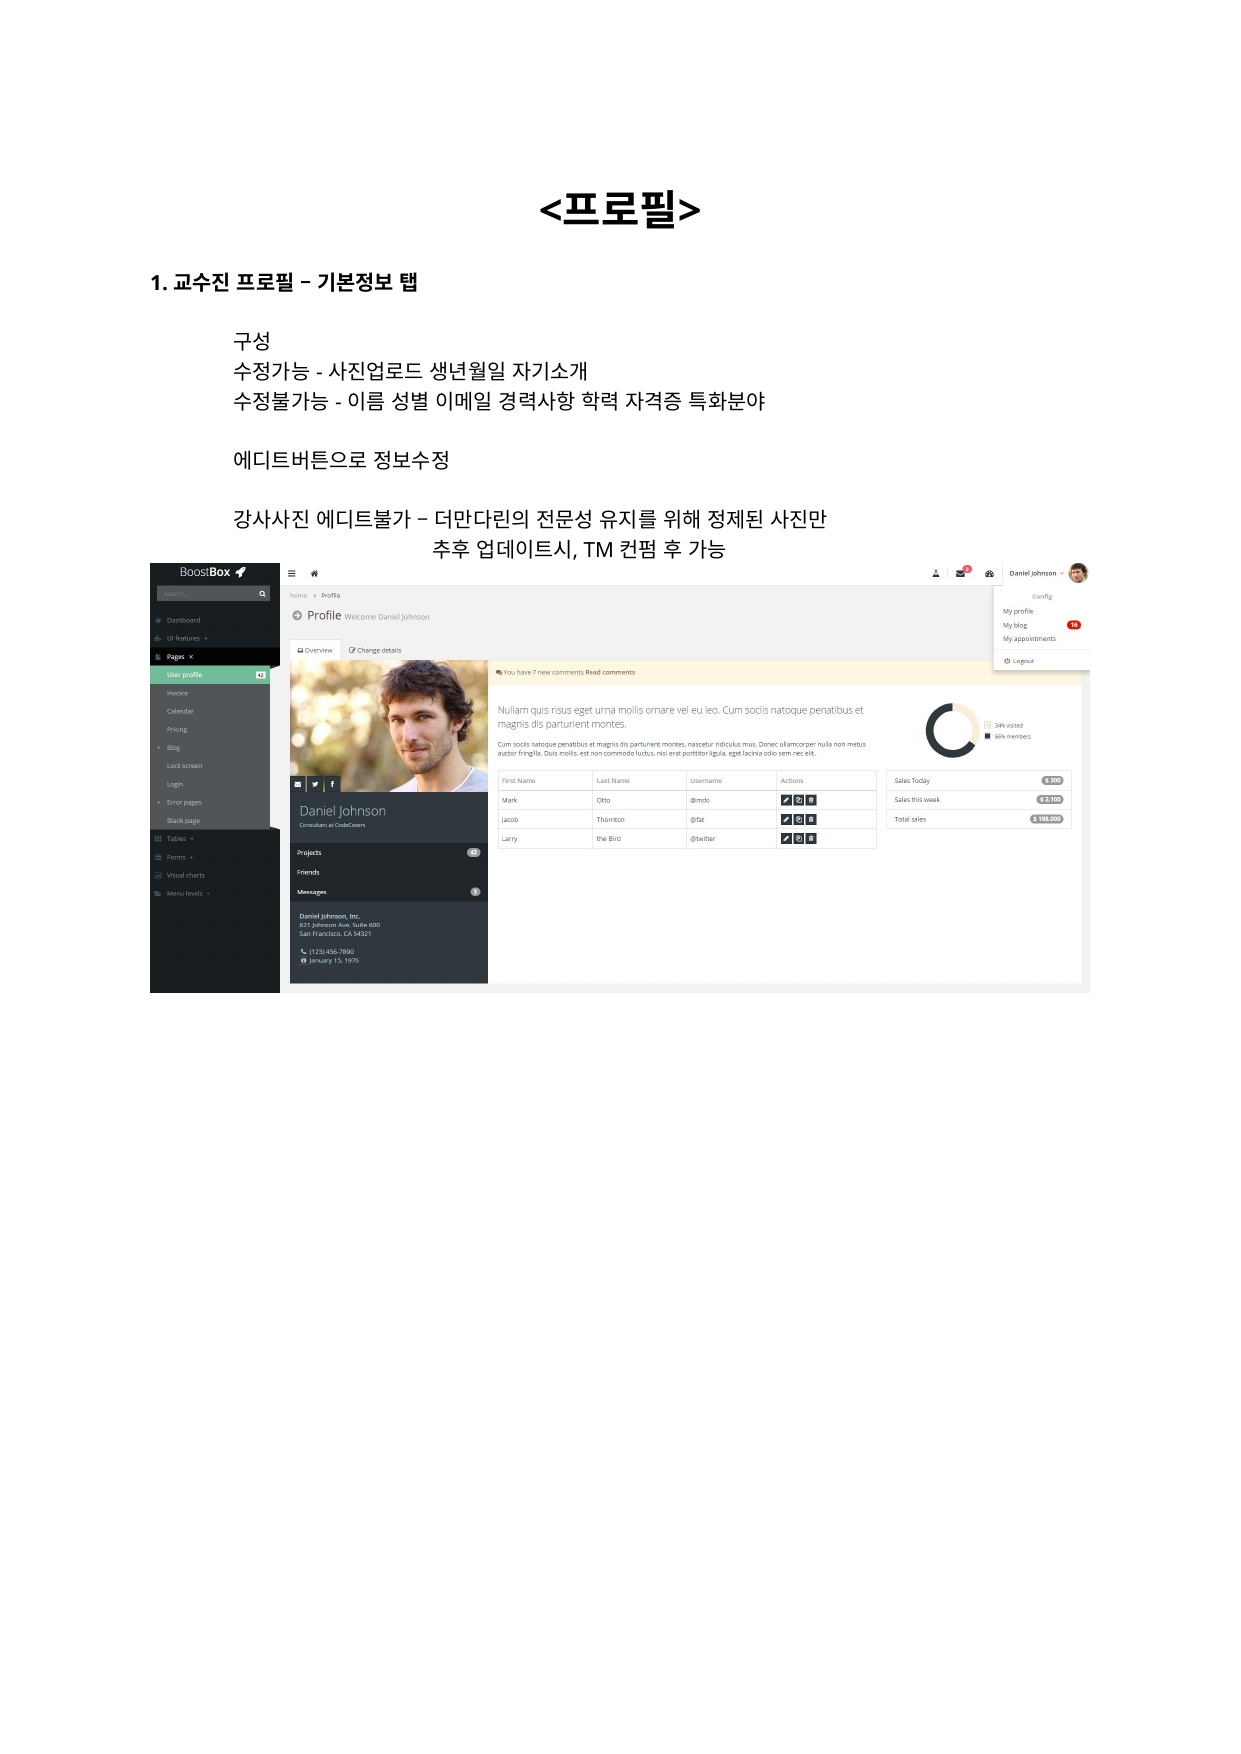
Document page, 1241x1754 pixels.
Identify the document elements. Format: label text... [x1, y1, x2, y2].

text 1. 교수진 프로필 – 기본정보 탭 [150, 266, 1090, 296]
text <프로필> [150, 177, 1090, 238]
text 강사사진 에디트불가 – 더만다린의 전문성 유지를 위해 정제된 사진만 [150, 503, 1090, 533]
text 수정가능 - 사진업로드 생년월일 자기소개 [150, 355, 1090, 385]
text 추후 업데이트시, TM 컨펌 후 가능 [150, 533, 1090, 563]
text 에디트버튼으로 정보수정 [150, 444, 1090, 474]
text 구성 [150, 325, 1090, 355]
text 수정불가능 - 이름 성별 이메일 경력사항 학력 자격증 특화분야 [150, 385, 1090, 416]
picture [150, 563, 1091, 993]
